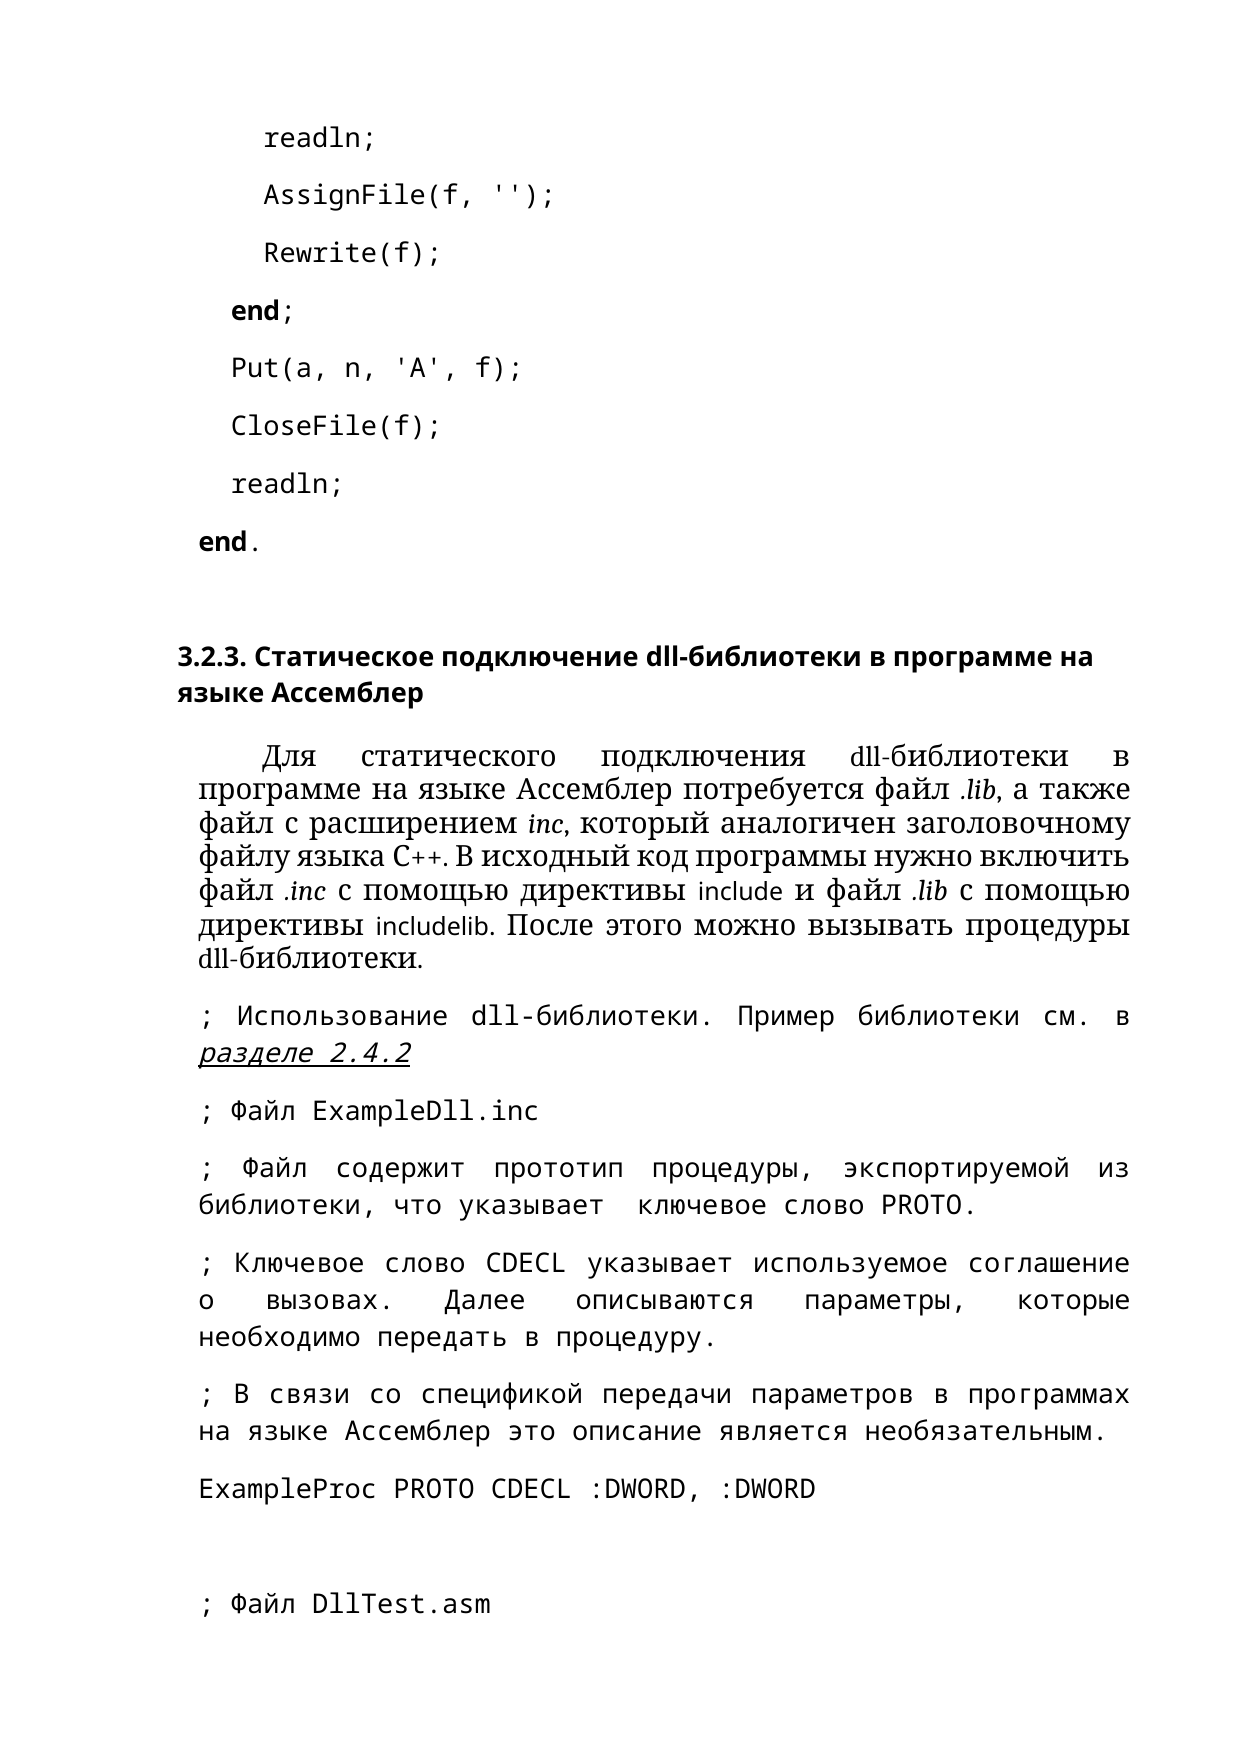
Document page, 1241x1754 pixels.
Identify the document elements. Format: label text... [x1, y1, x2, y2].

text ; В связи со спецификой передачи параметров в программах на языке Ассемблер это описание является необязательным. [198, 1375, 1131, 1449]
text readln; [198, 118, 1131, 155]
text end; [198, 291, 1131, 328]
text ExampleProc PROTO CDECL :DWORD, :DWORD [198, 1469, 1131, 1506]
text AssignFile(f, ''); [198, 176, 1131, 213]
text Put(a, n, 'A', f); [198, 349, 1131, 386]
text end. [198, 522, 1131, 559]
text Для статического подключения dll-библиотеки в программе на языке Ассемблер потребуется файл .lib, а также файл с расширением inc, который аналогичен заголовочному файлу языка С++. В исходный код программы нужно включить файл .inc с помощью директивы include и файл .lib с помощью директивы includelib. После этого можно вызывать процедуры dll-библиотеки. [198, 740, 1131, 976]
text ; Использование dll-библиотеки. Пример библиотеки см. в разделе 2.4.2 [198, 997, 1131, 1070]
text Rewrite(f); [198, 233, 1131, 270]
text 3.2.3. Статическое подключение dll-библиотеки в программе на языке Ассемблер [177, 637, 1152, 711]
text ; Ключевое слово CDECL указывает используемое соглашение о вызовах. Далее описываются параметры, которые необходимо передать в процедуру. [198, 1243, 1131, 1354]
text ; Файл содержит прототип процедуры, экспортируемой из библиотеки, что указывает ключевое слово PROTO. [198, 1149, 1131, 1223]
text CloseFile(f); [198, 407, 1131, 443]
text ; Файл DllTest.asm [198, 1585, 1131, 1622]
text ; Файл ExampleDll.inc [198, 1091, 1131, 1128]
text readln; [198, 464, 1131, 501]
